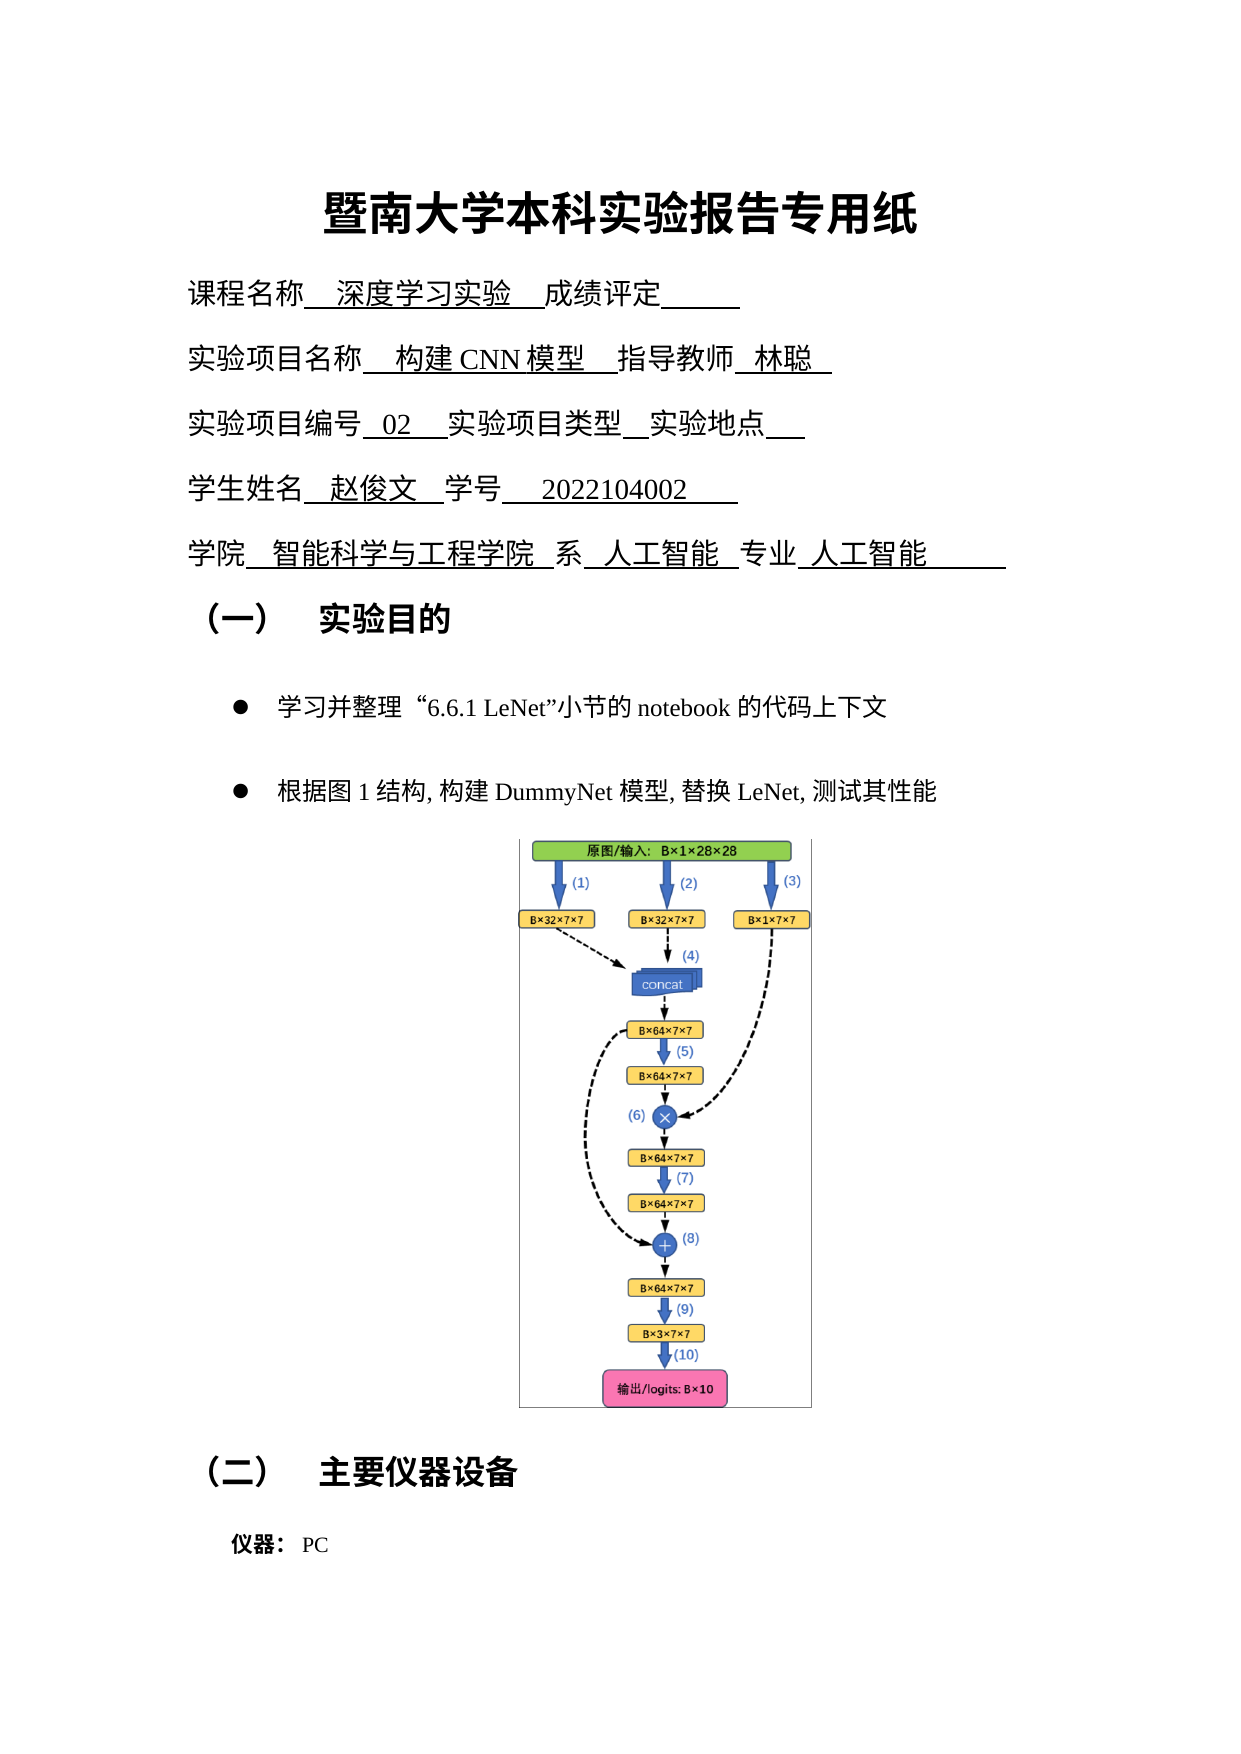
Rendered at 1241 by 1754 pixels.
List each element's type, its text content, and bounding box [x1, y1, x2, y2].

list 主要仪器设备 [187, 1437, 1053, 1502]
text 学院 智能科学与工程学院 系 人工智能 专业 人工智能 [187, 519, 1053, 584]
list 根据图 1 结构, 构建 DummyNet 模型, 替换 LeNet, 测试其性能 [231, 757, 1053, 822]
text 仪器： PC [187, 1526, 1053, 1559]
text 实验项目名称 构建CNN模型 指导教师 林聪 [187, 324, 1053, 389]
picture [518, 839, 812, 1408]
list 实验目的 [187, 584, 1053, 649]
text 暨南大学本科实验报告专用纸 [187, 162, 1053, 259]
list 学习并整理“6.6.1 LeNet”小节的 notebook 的代码上下文 [231, 673, 1053, 738]
text 学生姓名 赵俊文 学号 2022104002 [187, 454, 1053, 519]
text 课程名称 深度学习实验 成绩评定 [187, 259, 1053, 324]
text 实验项目编号 02 实验项目类型 实验地点 [187, 389, 1053, 454]
